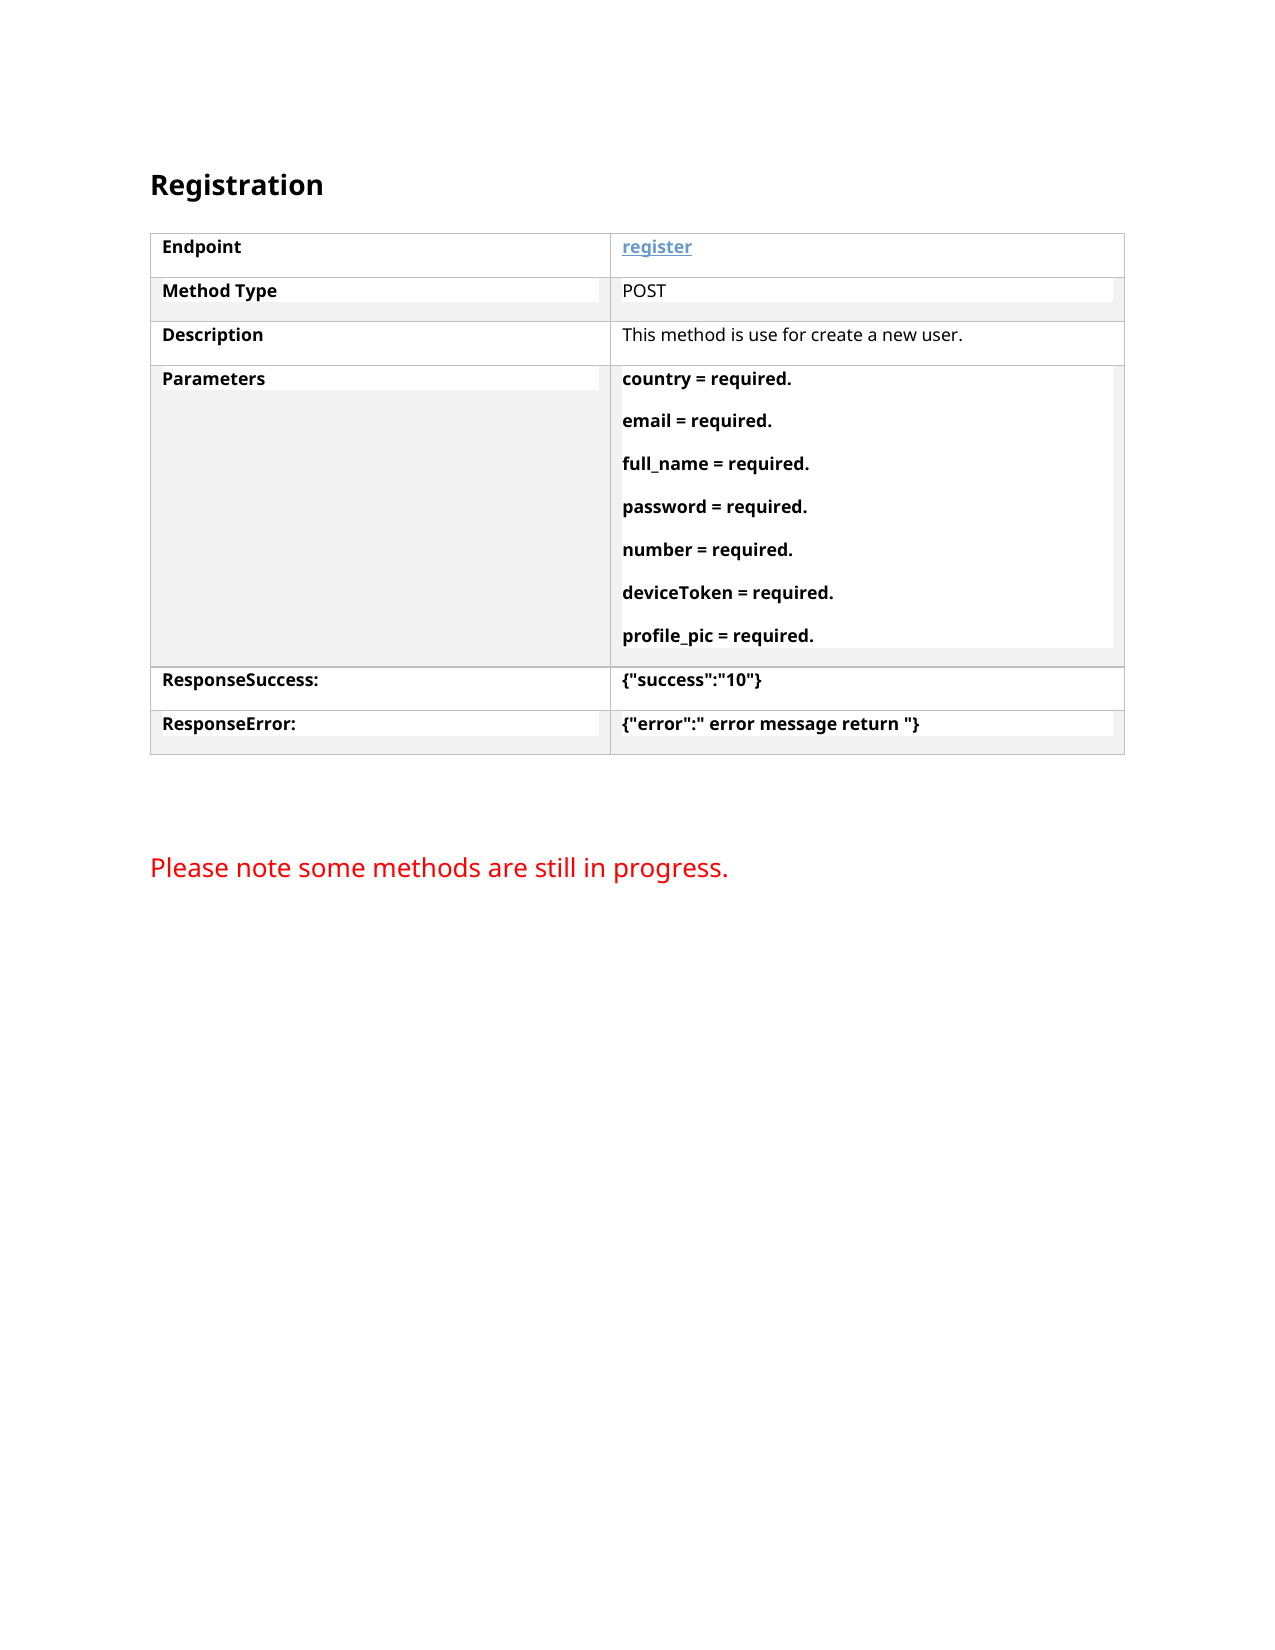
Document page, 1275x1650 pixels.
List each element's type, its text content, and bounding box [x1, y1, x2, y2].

text Registration [150, 166, 1125, 204]
table_cell Method Type [151, 278, 610, 321]
table_cell ResponseSuccess: [151, 668, 610, 710]
table_cell Description [151, 322, 610, 365]
table_header Endpoint [151, 234, 610, 277]
text Please note some methods are still in progress. [150, 849, 1125, 885]
table_cell {"success":"10"} [611, 668, 1124, 710]
table_cell country = required. email = required. full_name = required. password = required. number = required. deviceToken = required. profile_pic = required. [611, 366, 1124, 666]
table_cell This method is use for create a new user. [611, 322, 1124, 365]
table_cell {"error":" error message return "} [611, 711, 1124, 754]
table_header register [611, 234, 1124, 277]
table_cell POST [611, 278, 1124, 321]
table_cell Parameters [151, 366, 610, 666]
table_cell ResponseError: [151, 711, 610, 754]
